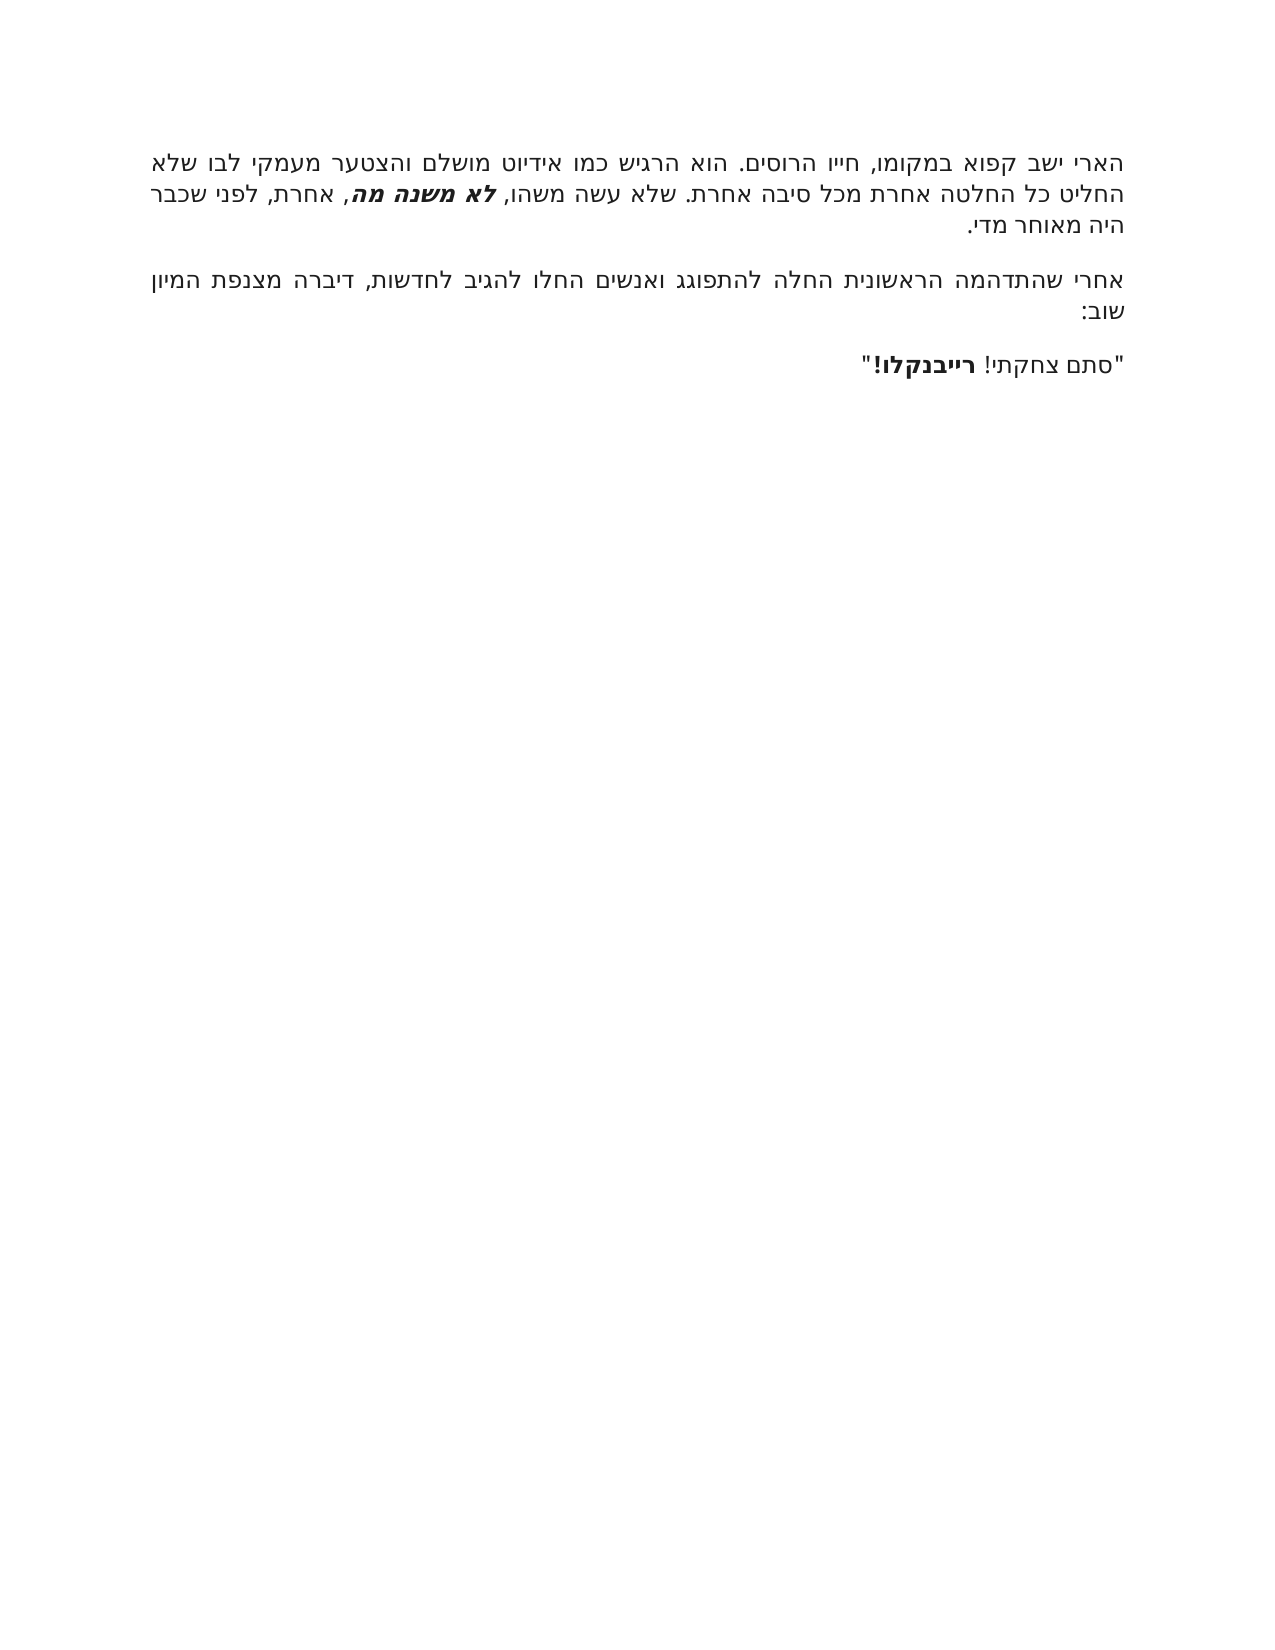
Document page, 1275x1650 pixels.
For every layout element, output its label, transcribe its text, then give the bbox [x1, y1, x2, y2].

text "סתם צחקתי! רייבנקלו!" [150, 352, 1125, 383]
text אחרי שהתדהמה הראשונית החלה להתפוגג ואנשים החלו להגיב לחדשות, דיברה מצנפת המיון שוב: [150, 267, 1125, 329]
